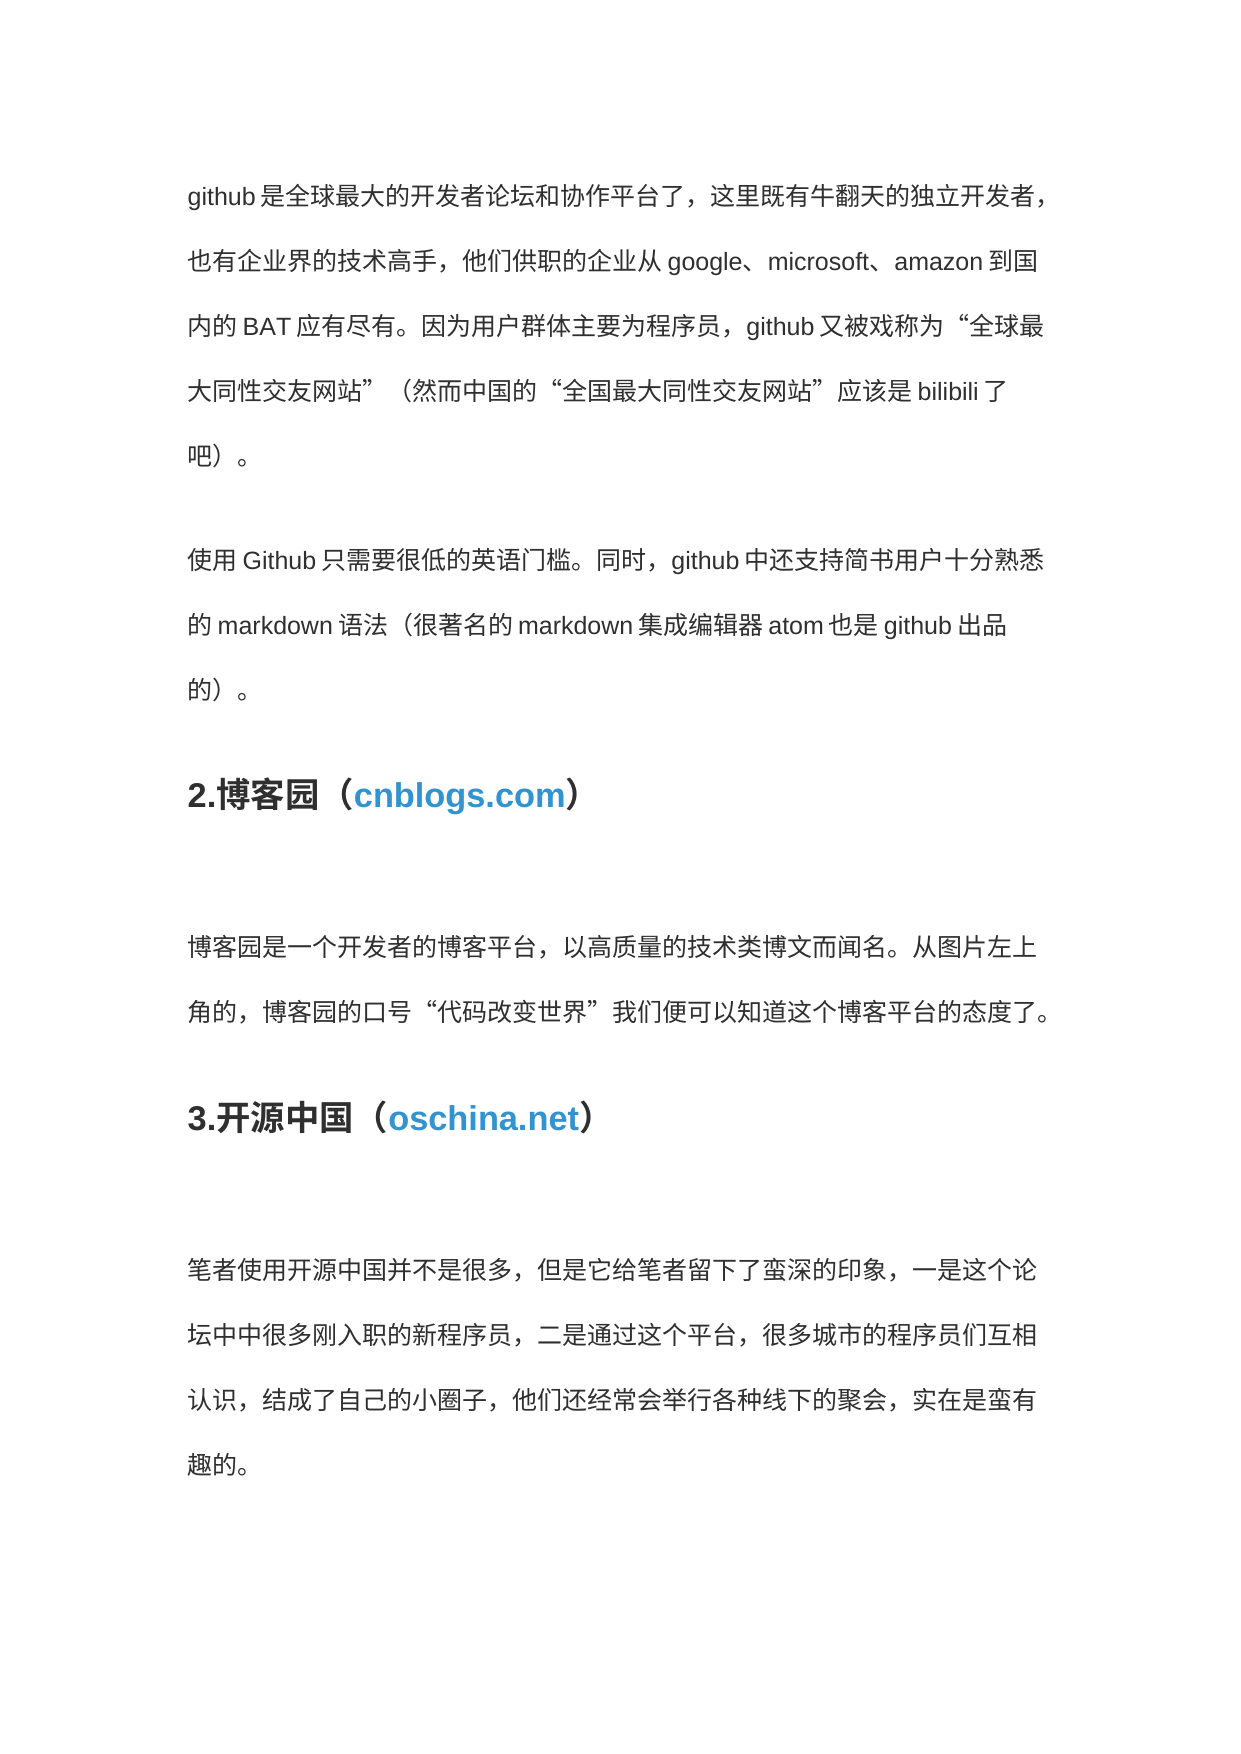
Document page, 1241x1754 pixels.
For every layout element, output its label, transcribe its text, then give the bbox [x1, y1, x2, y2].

text github是全球最大的开发者论坛和协作平台了，这里既有牛翻天的独立开发者，也有企业界的技术高手，他们供职的企业从google、microsoft、amazon到国内的BAT应有尽有。因为用户群体主要为程序员，github又被戏称为“全球最大同性交友网站”（然而中国的“全国最大同性交友网站”应该是bilibili了吧）。 [187, 162, 1053, 487]
text 使用Github只需要很低的英语门槛。同时，github中还支持简书用户十分熟悉的markdown语法（很著名的markdown集成编辑器atom也是github出品的）。 [187, 526, 1053, 721]
text 笔者使用开源中国并不是很多，但是它给笔者留下了蛮深的印象，一是这个论坛中中很多刚入职的新程序员，二是通过这个平台，很多城市的程序员们互相认识，结成了自己的小圈子，他们还经常会举行各种线下的聚会，实在是蛮有趣的。 [187, 1236, 1053, 1496]
text 3.开源中国（oschina.net） [187, 1083, 1053, 1148]
text 博客园是一个开发者的博客平台，以高质量的技术类博文而闻名。从图片左上角的，博客园的口号“代码改变世界”我们便可以知道这个博客平台的态度了。 [187, 913, 1053, 1043]
text 2.博客园（cnblogs.com） [187, 760, 1053, 825]
